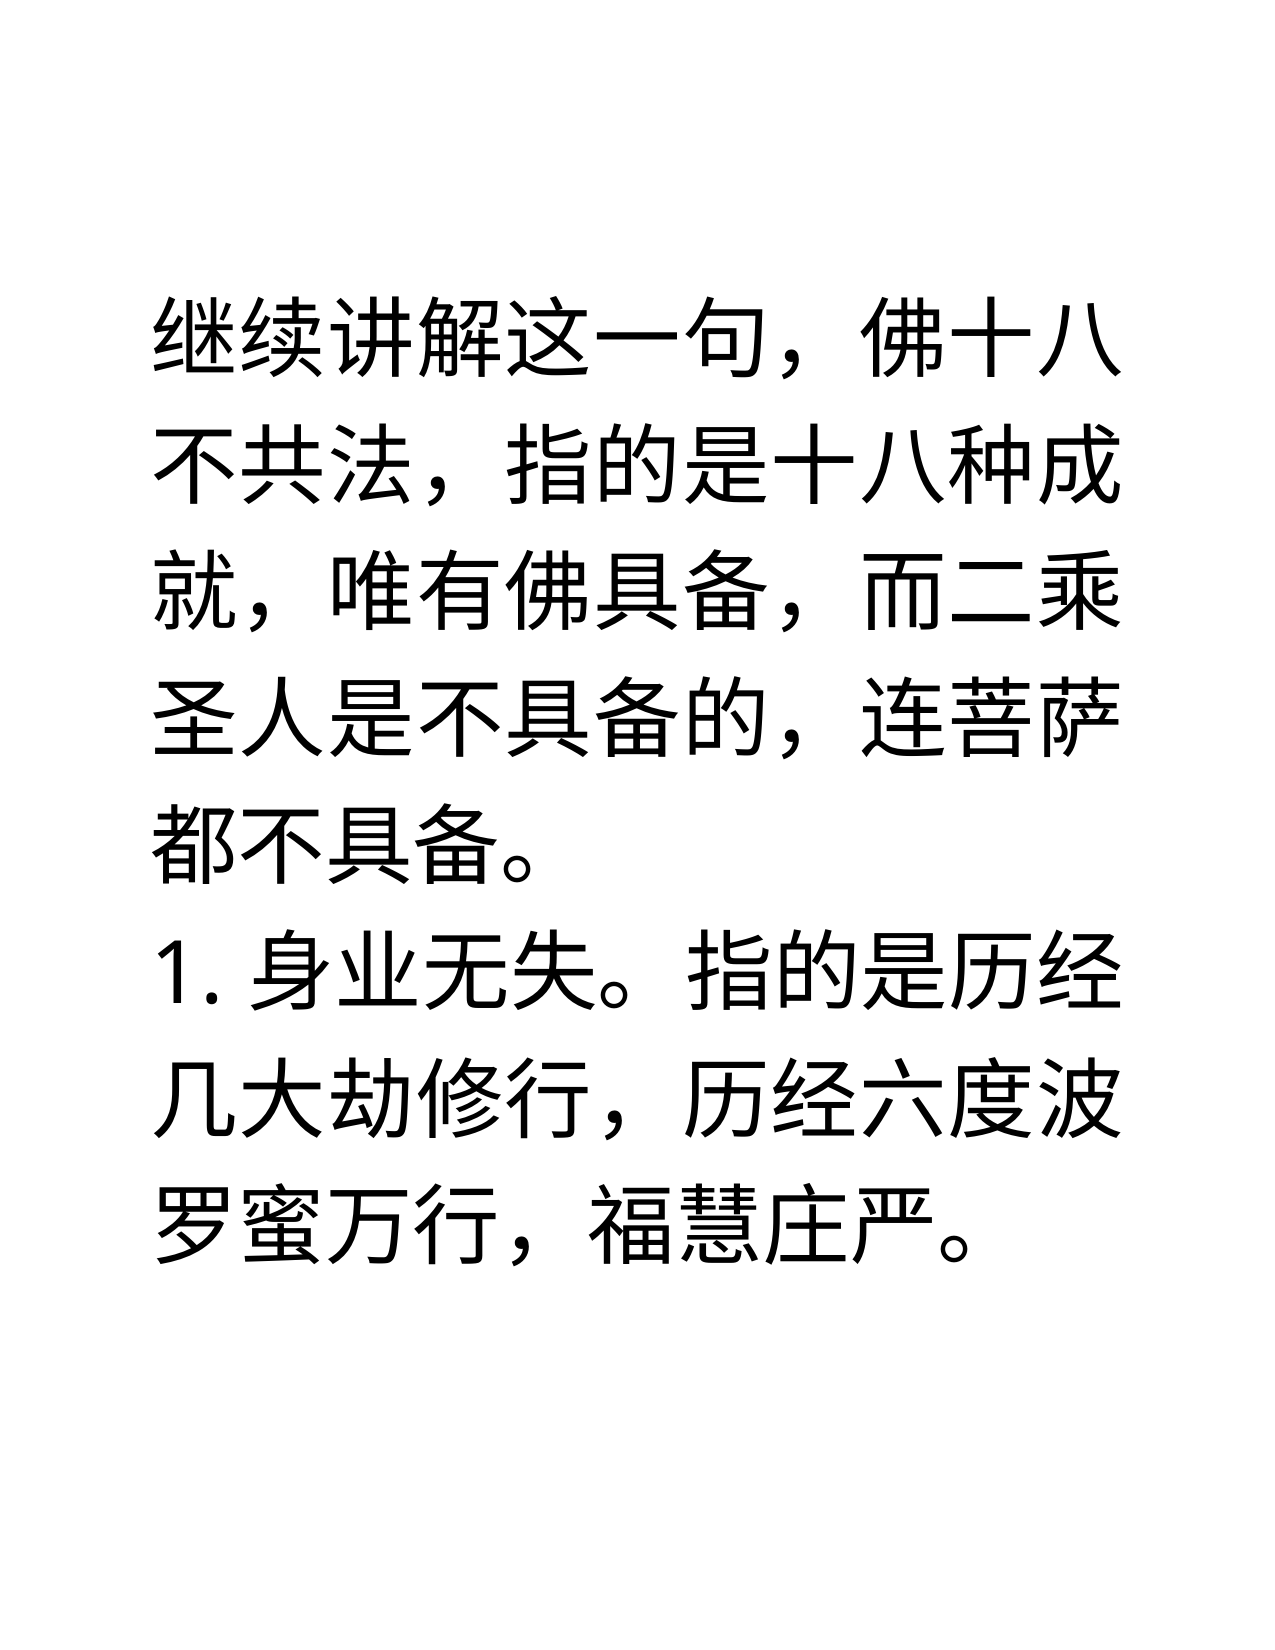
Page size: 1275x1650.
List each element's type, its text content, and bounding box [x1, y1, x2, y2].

text 1. 身业无失。指的是历经几大劫修行，历经六度波罗蜜万行，福慧庄严。 [150, 902, 1125, 1283]
text 继续讲解这一句，佛十八不共法，指的是十八种成就，唯有佛具备，而二乘圣人是不具备的，连菩萨都不具备。 [150, 269, 1125, 902]
